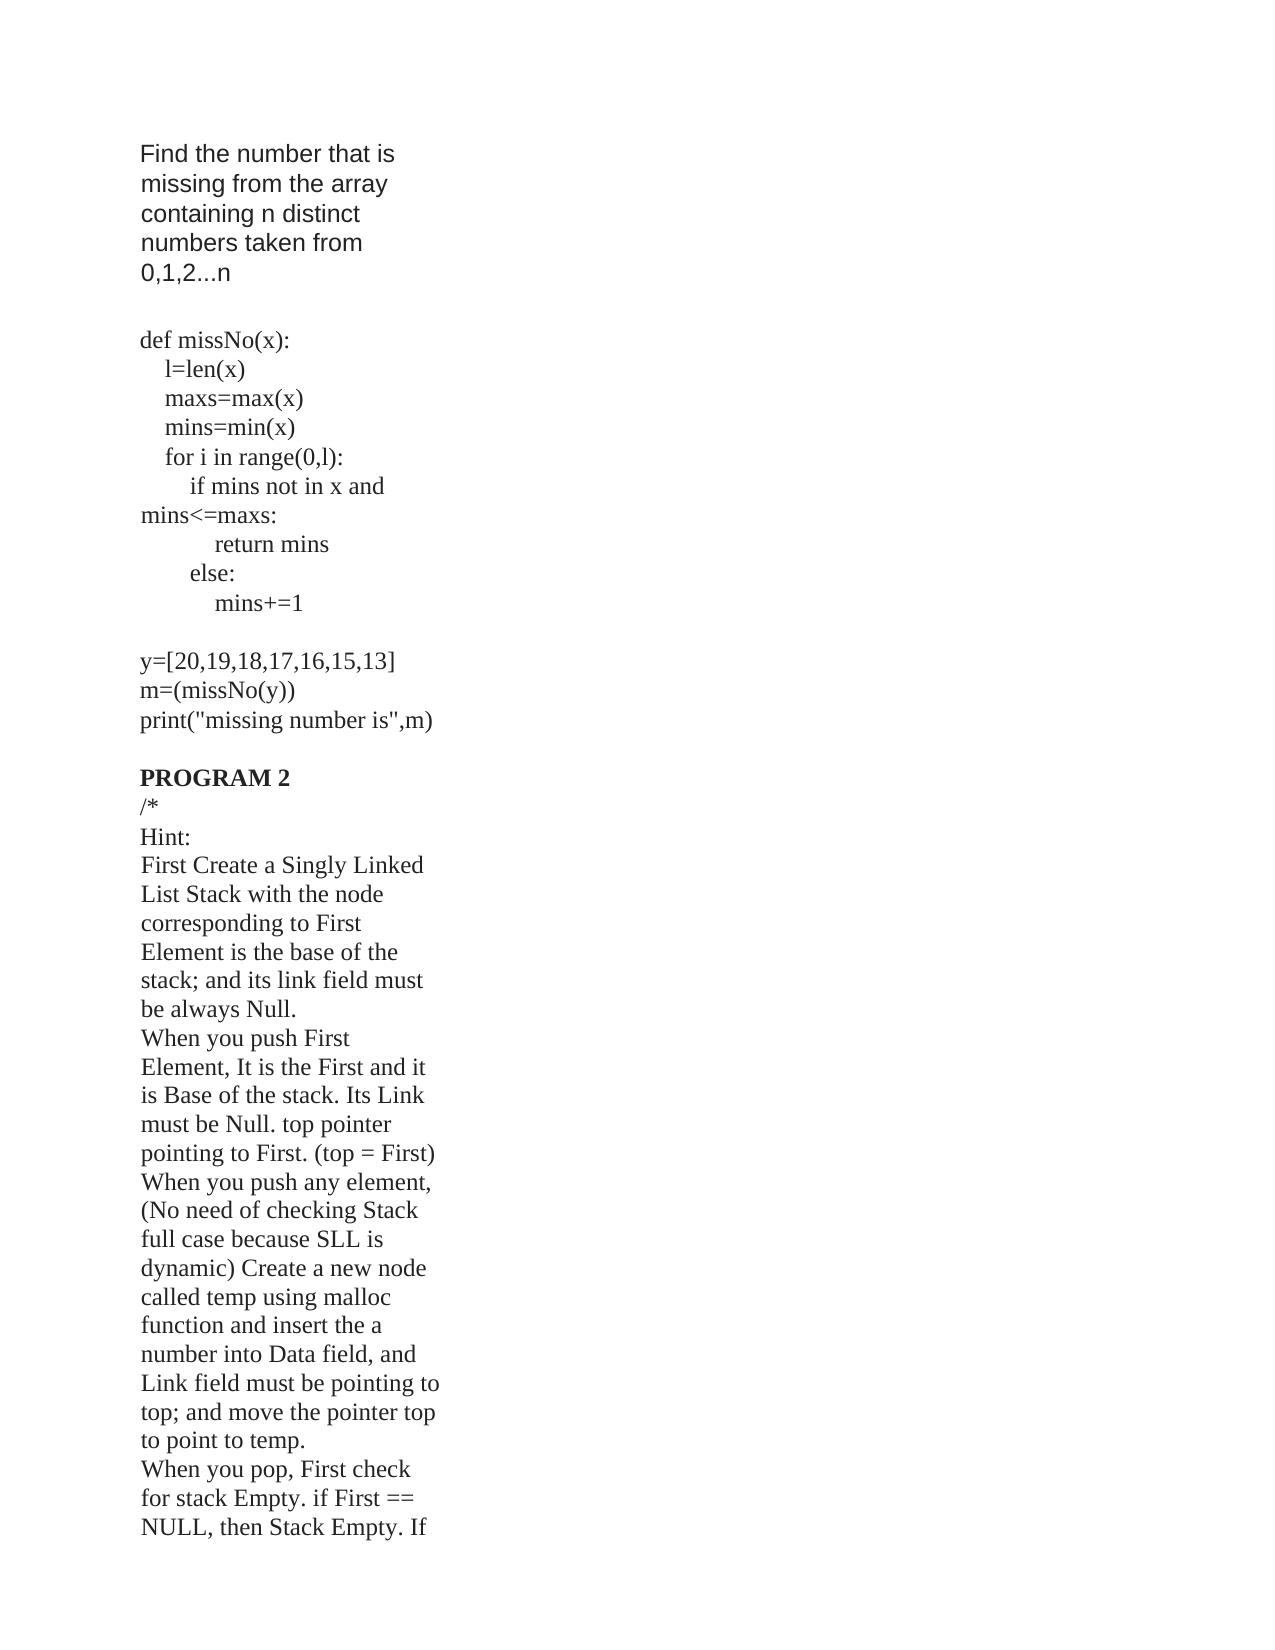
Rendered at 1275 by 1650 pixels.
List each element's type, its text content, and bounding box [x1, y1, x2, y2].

text maxs=max(x) [139, 383, 443, 412]
text return mins [139, 529, 443, 558]
text m=(missNo(y)) [139, 675, 443, 704]
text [139, 822, 443, 1541]
text if mins not in x and mins<=maxs: [139, 471, 443, 528]
text else: [139, 558, 443, 587]
text mins=min(x) [139, 412, 443, 441]
text y=[20,19,18,17,16,15,13] [139, 646, 443, 675]
text /* [139, 792, 443, 821]
text l=len(x) [139, 354, 443, 383]
text PROGRAM 2 [139, 763, 443, 792]
text Find the number that is missing from the array containing n distinct numbers taken from 0,1,2...n [139, 139, 443, 287]
text mins+=1 [139, 588, 443, 616]
text print("missing number is",m) [139, 705, 443, 733]
text for i in range(0,l): [139, 442, 443, 471]
text def missNo(x): [139, 325, 443, 353]
